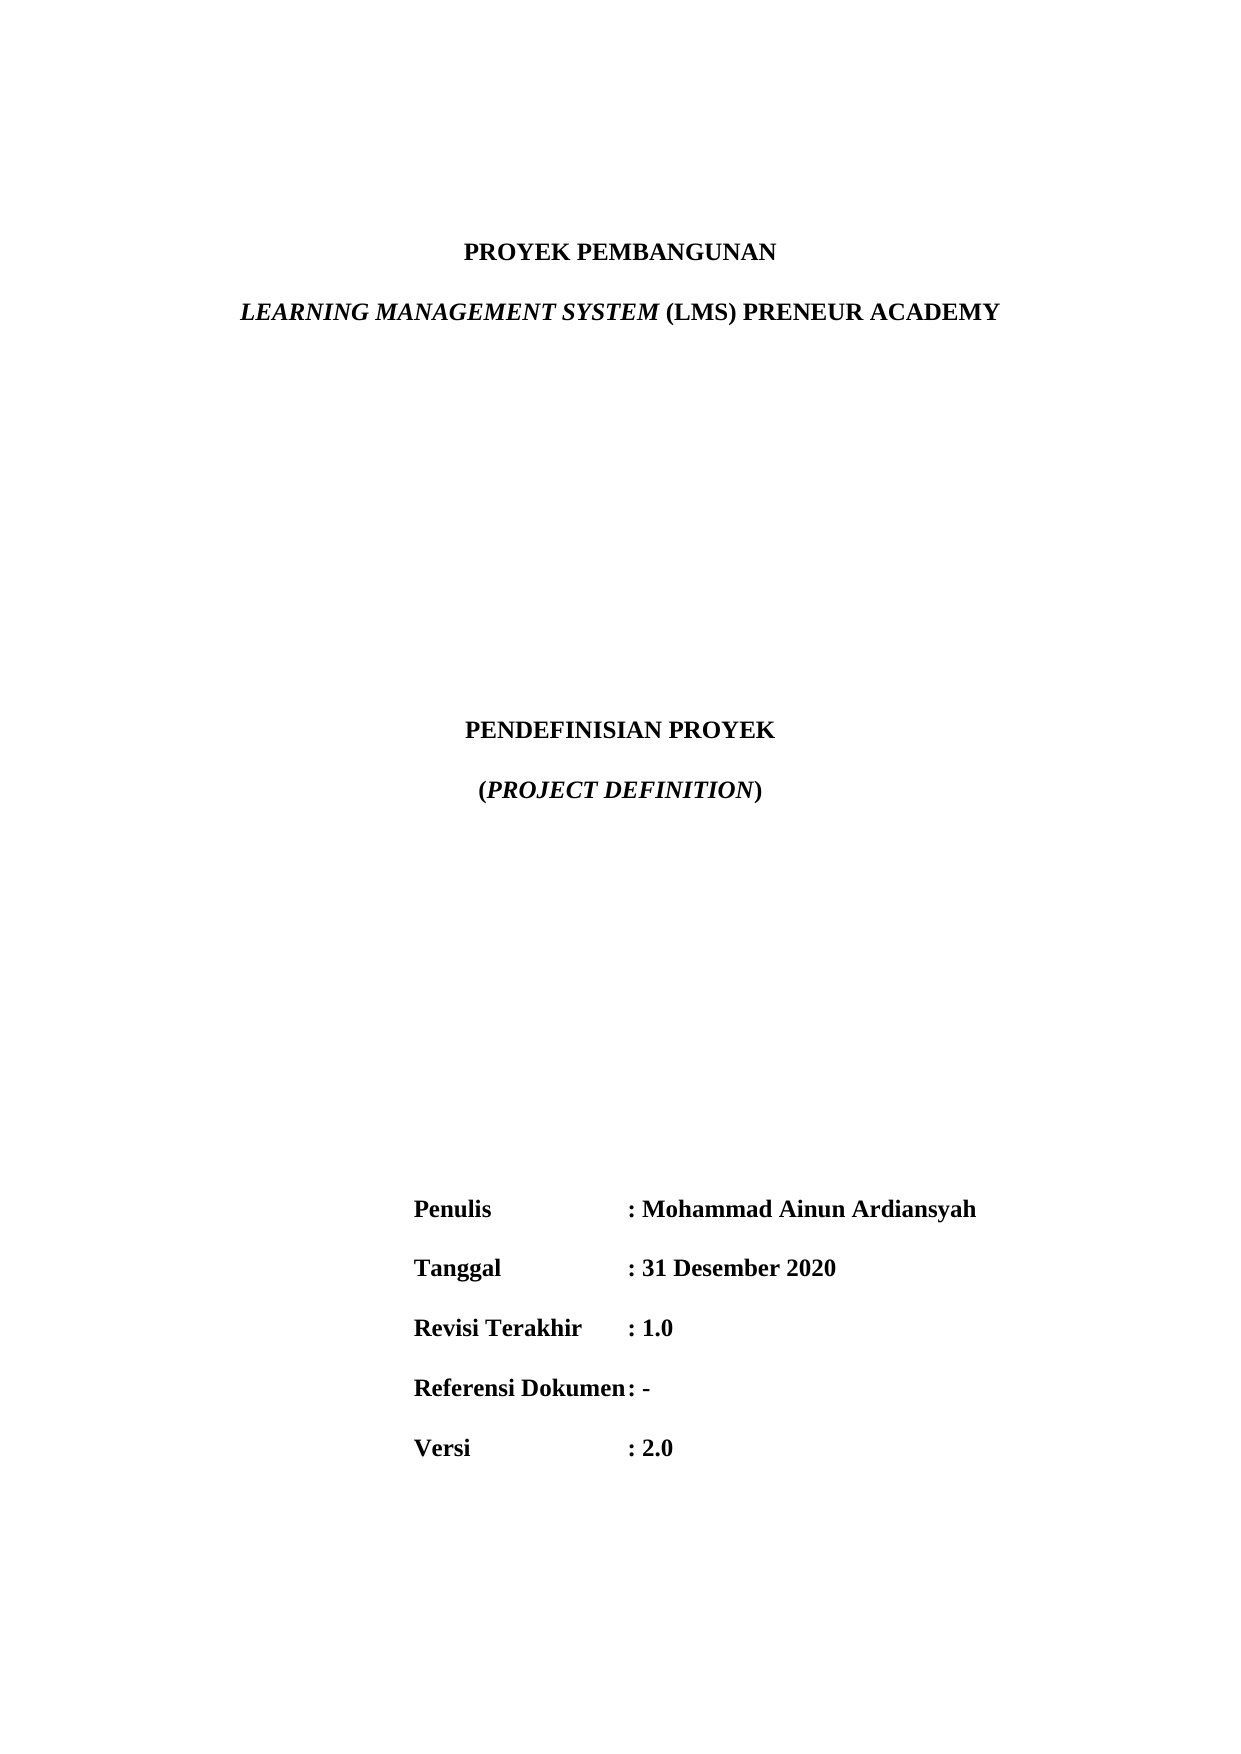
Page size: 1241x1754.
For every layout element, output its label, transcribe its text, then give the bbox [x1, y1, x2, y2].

text Versi : 2.0 [413, 1433, 1063, 1462]
text Referensi Dokumen : - [413, 1373, 1063, 1402]
text Revisi Terakhir : 1.0 [413, 1313, 1063, 1342]
text (PROJECT DEFINITION) [177, 775, 1063, 804]
text LEARNING MANAGEMENT SYSTEM (LMS) PRENEUR ACADEMY [177, 297, 1063, 326]
text PENDEFINISIAN PROYEK [177, 715, 1063, 744]
text Tanggal : 31 Desember 2020 [413, 1253, 1063, 1282]
text Penulis : Mohammad Ainun Ardiansyah [413, 1194, 1063, 1222]
subtitle PROYEK PEMBANGUNAN [177, 237, 1063, 266]
